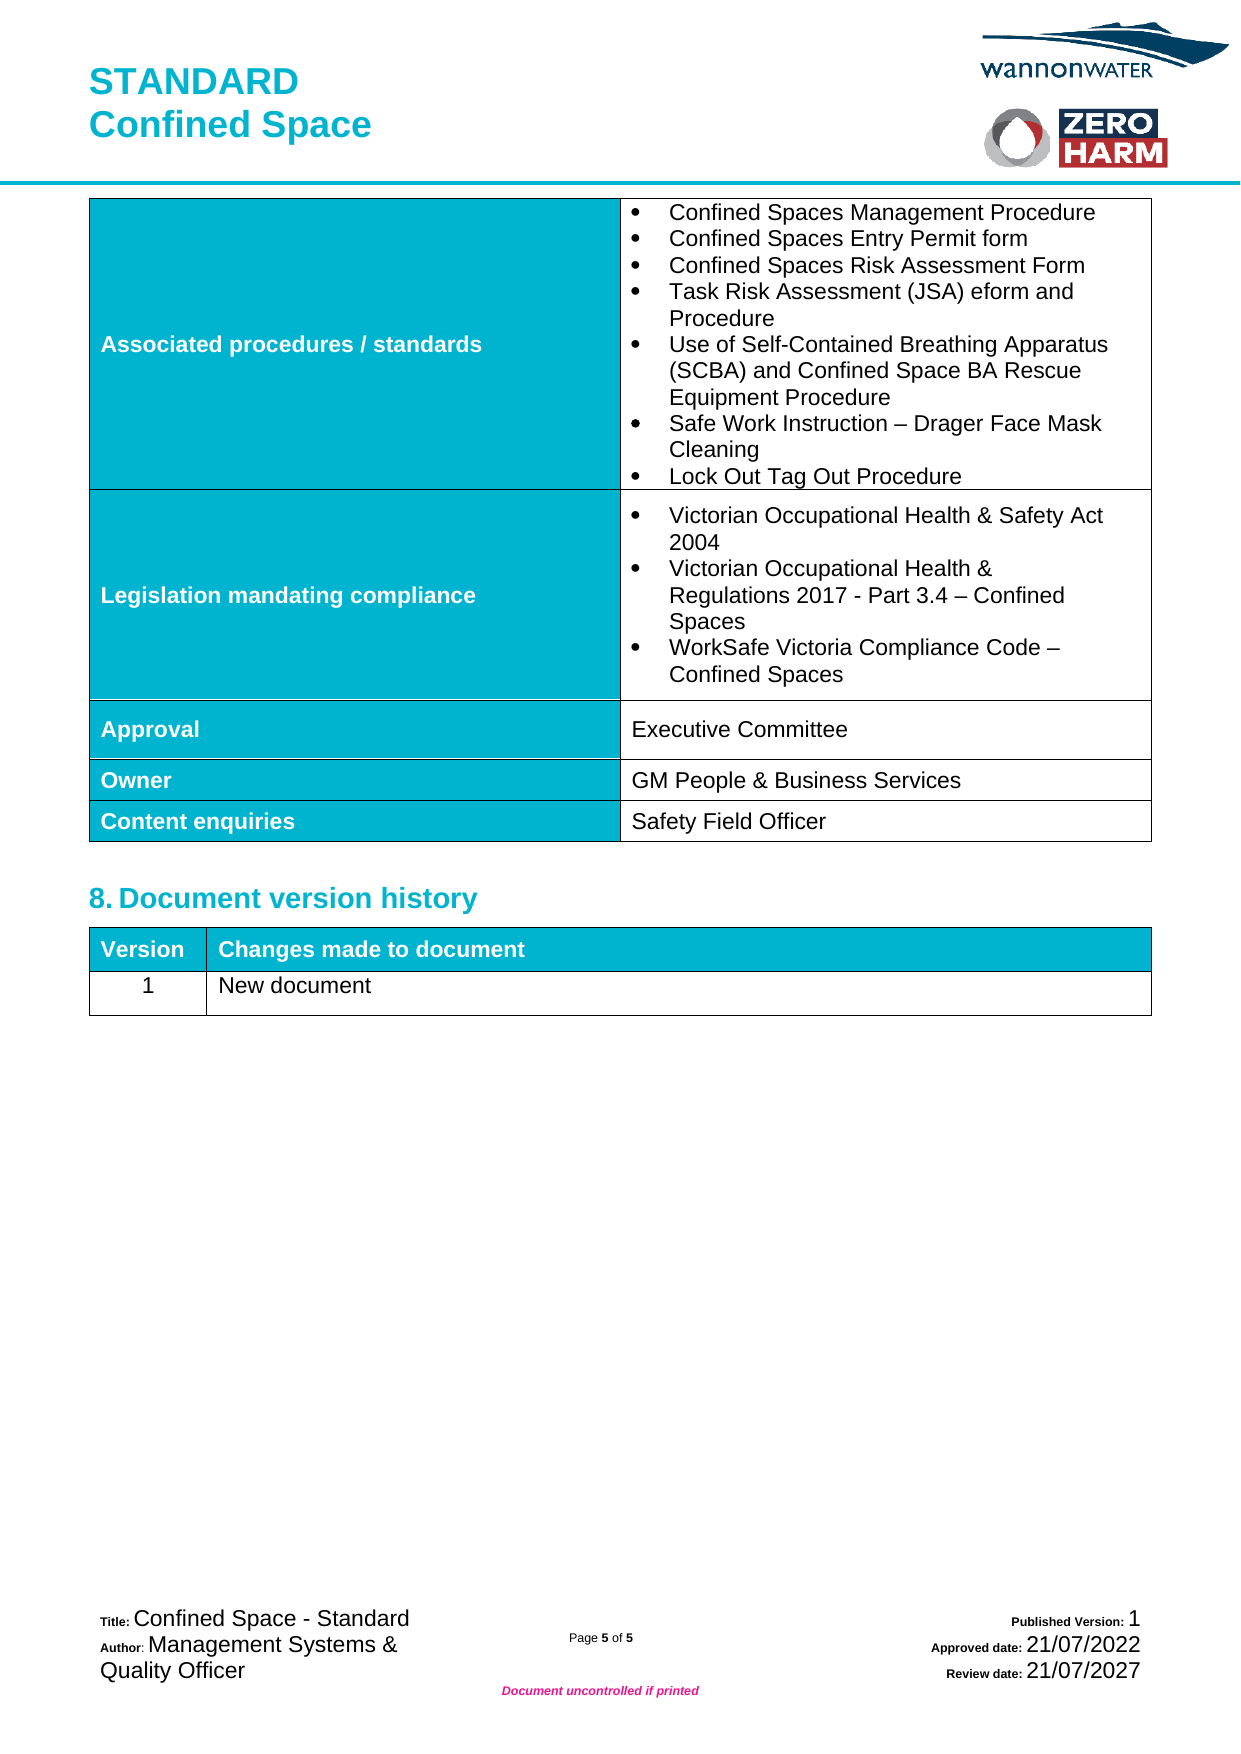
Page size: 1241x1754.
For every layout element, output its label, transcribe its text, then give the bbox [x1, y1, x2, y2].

table_cell GM People & Business Services [621, 760, 1151, 800]
table_cell Executive Committee [621, 701, 1151, 758]
table_header Changes made to document [207, 928, 1151, 971]
subtitle Document version history [89, 881, 1152, 915]
table_cell Associated procedures / standards [90, 199, 620, 489]
table_cell Confined Spaces Management Procedure Confined Spaces Entry Permit form Confined Spaces Risk Assessment Form Task Risk Assessment (JSA) eform and Procedure Use of Self-Contained Breathing Apparatus (SCBA) and Confined Space BA Rescue Equipment Procedure Safe Work Instruction – Drager Face Mask Cleaning Lock Out Tag Out Procedure [621, 199, 1151, 489]
table_cell Victorian Occupational Health & Safety Act 2004 Victorian Occupational Health & Regulations 2017 - Part 3.4 – Confined Spaces WorkSafe Victoria Compliance Code – Confined Spaces [621, 490, 1151, 699]
table_header Version [90, 928, 206, 971]
table_cell 1 [90, 972, 206, 1015]
table_cell Content enquiries [90, 801, 620, 841]
table_cell Legislation mandating compliance [90, 490, 620, 699]
table_cell New document [207, 972, 1151, 1015]
table_cell Owner [90, 760, 620, 800]
table_cell Safety Field Officer [621, 801, 1151, 841]
picture [974, 11, 1235, 201]
table_cell Approval [90, 701, 620, 758]
